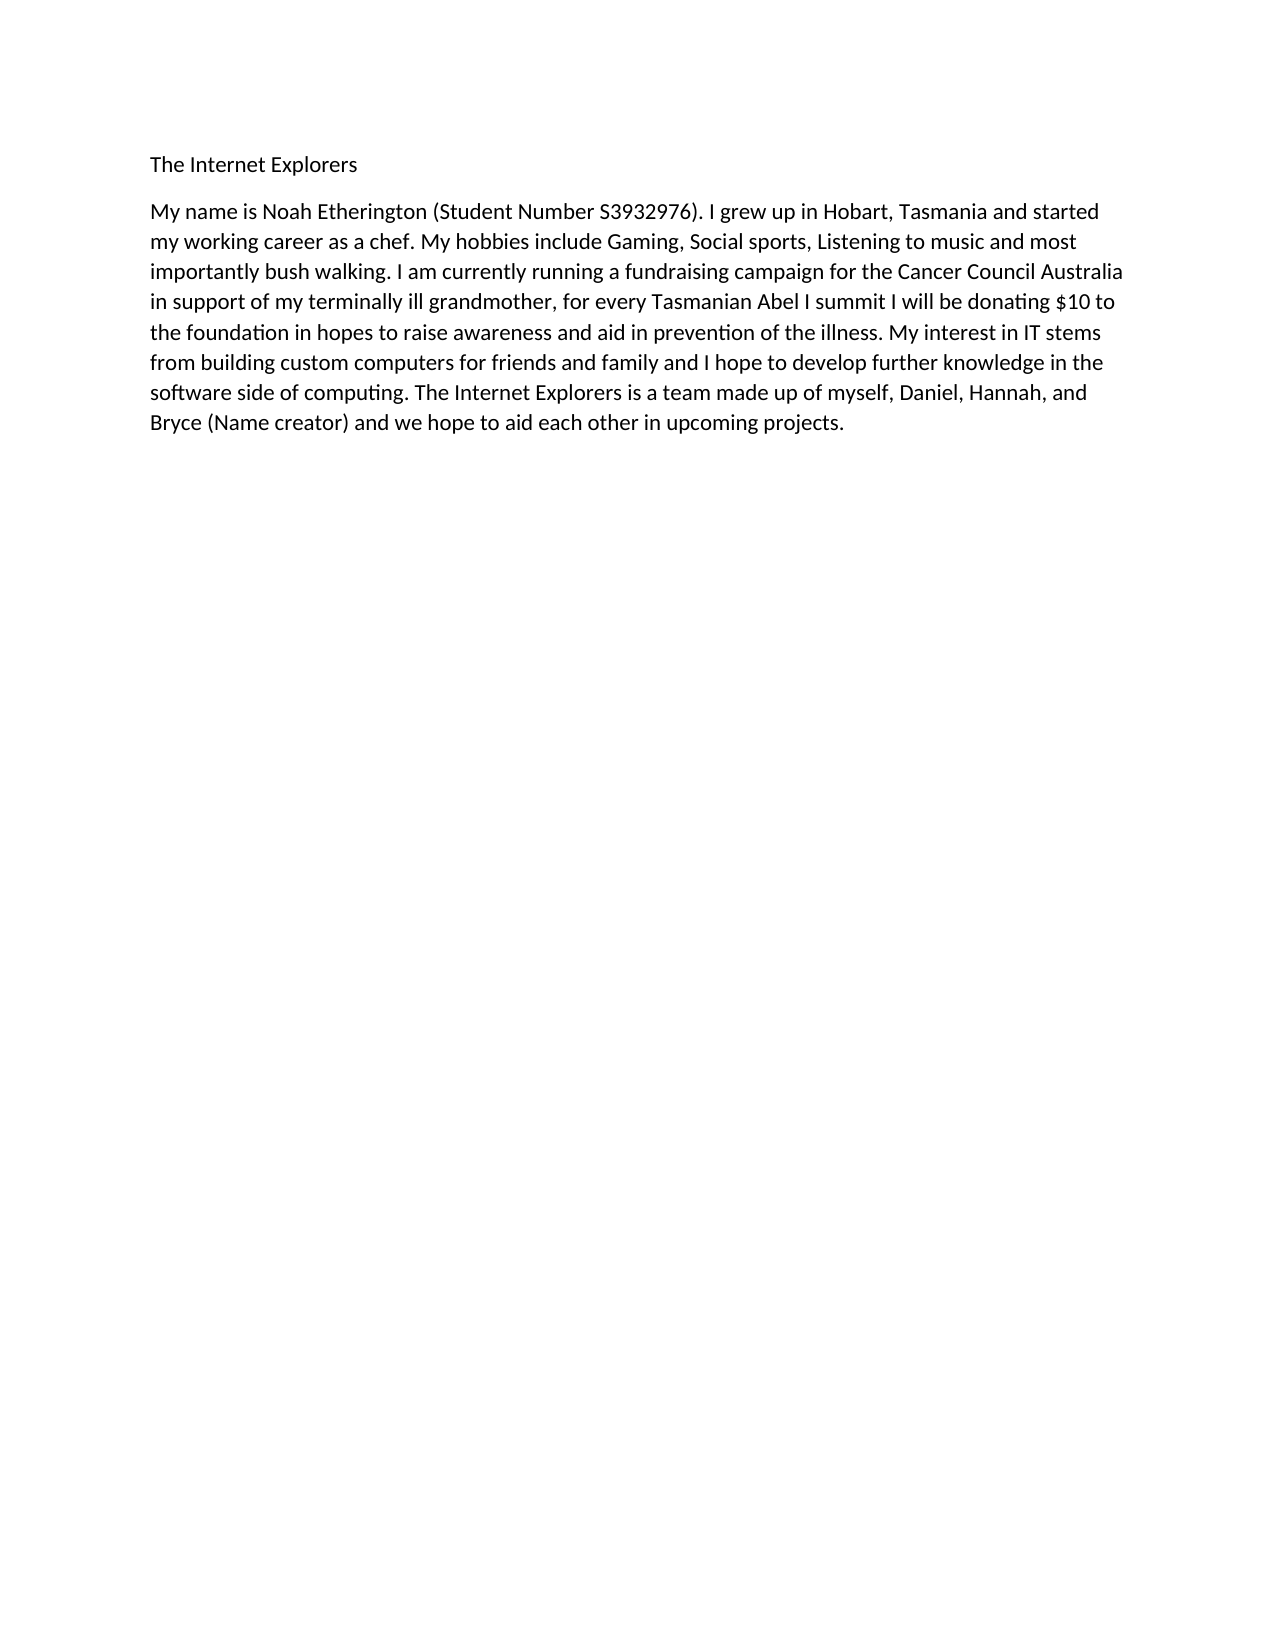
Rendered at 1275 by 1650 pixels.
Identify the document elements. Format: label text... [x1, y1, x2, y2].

text My name is Noah Etherington (Student Number S3932976). I grew up in Hobart, Tasmania and started my working career as a chef. My hobbies include Gaming, Social sports, Listening to music and most importantly bush walking. I am currently running a fundraising campaign for the Cancer Council Australia in support of my terminally ill grandmother, for every Tasmanian Abel I summit I will be donating $10 to the foundation in hopes to raise awareness and aid in prevention of the illness. My interest in IT stems from building custom computers for friends and family and I hope to develop further knowledge in the software side of computing. The Internet Explorers is a team made up of myself, Daniel, Hannah, and Bryce (Name creator) and we hope to aid each other in upcoming projects. [150, 197, 1125, 436]
text The Internet Explorers [150, 150, 1125, 178]
